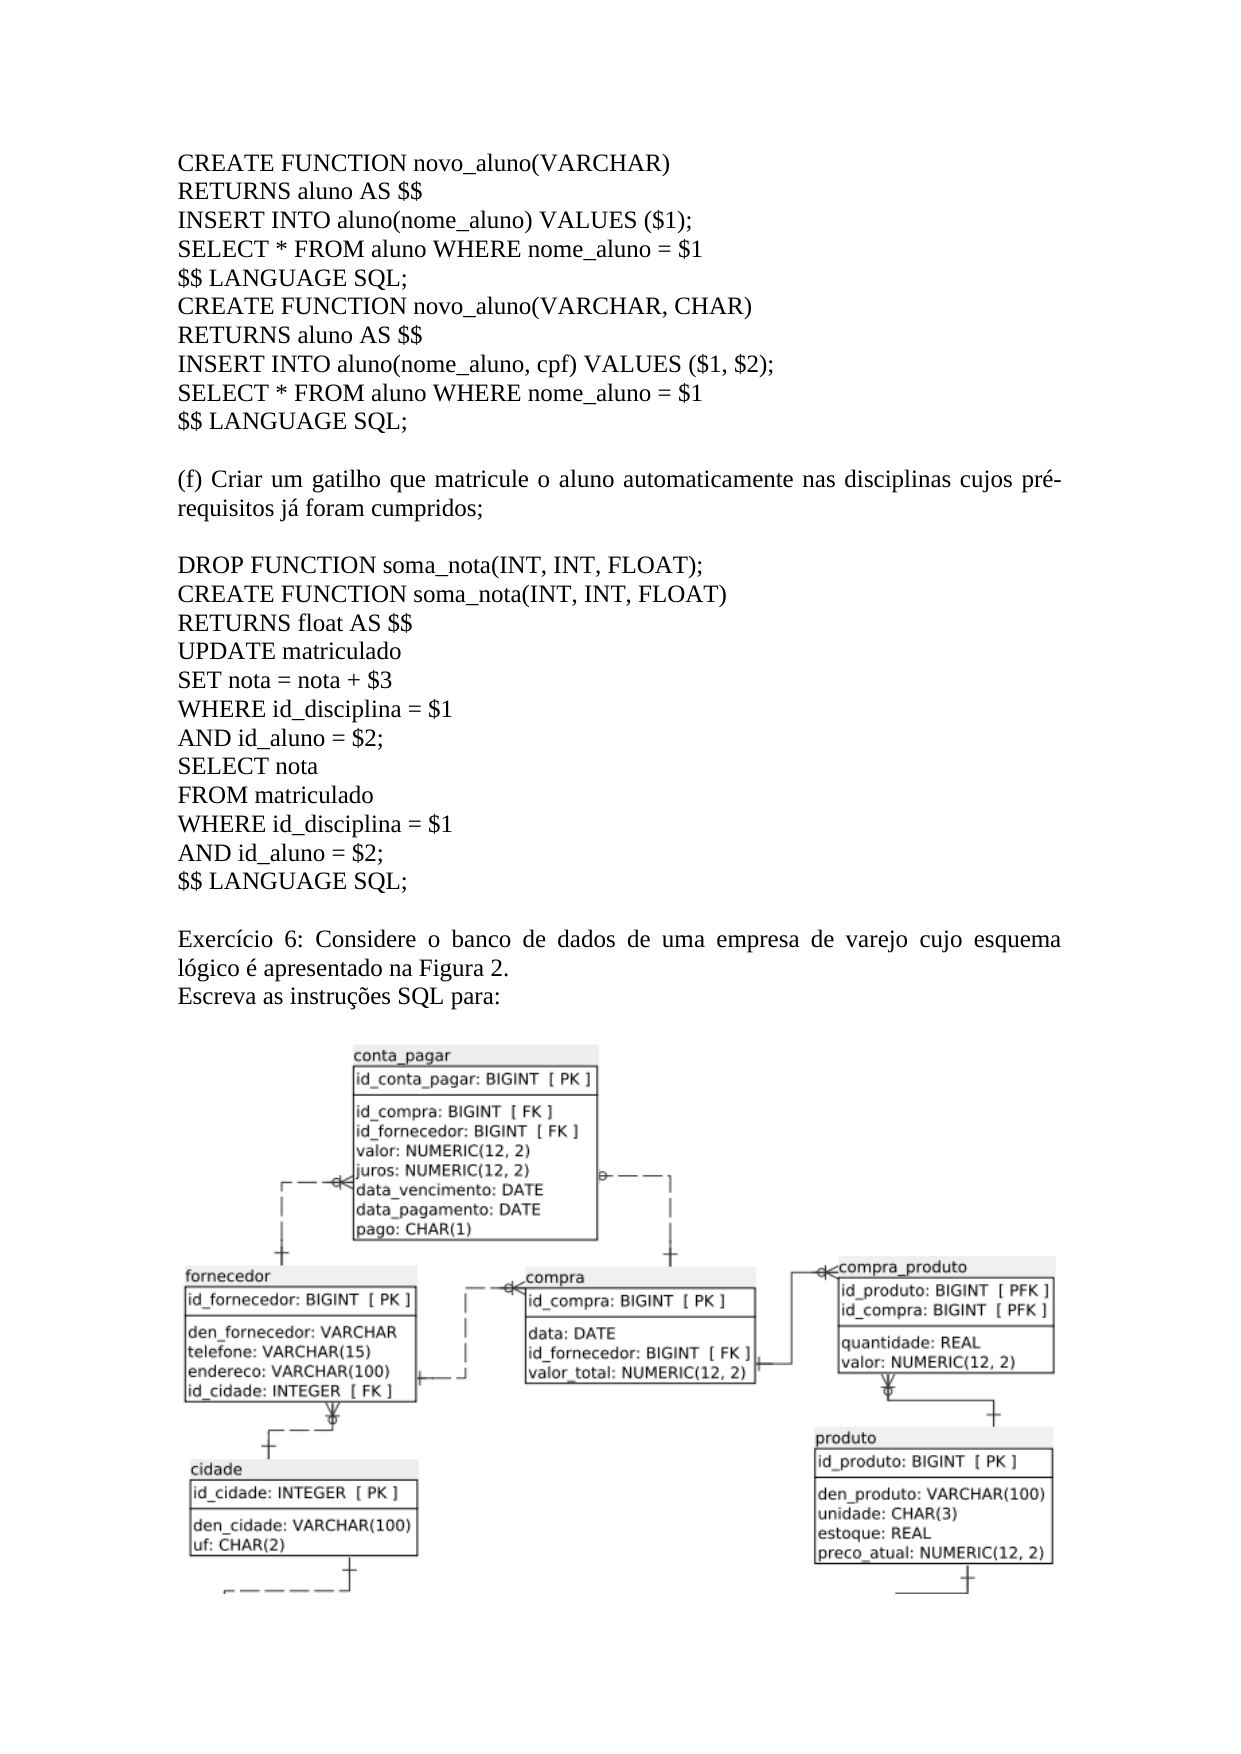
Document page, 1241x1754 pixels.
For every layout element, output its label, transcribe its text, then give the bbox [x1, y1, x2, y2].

text FROM matriculado [177, 780, 1063, 809]
text Escreva as instruções SQL para: [177, 981, 1063, 1010]
text WHERE id_disciplina = $1 [177, 809, 1063, 838]
text CREATE FUNCTION novo_aluno(VARCHAR) [177, 148, 1063, 176]
text Exercício 6: Considere o banco de dados de uma empresa de varejo cujo esquema lógico é apresentado na Figura 2. [177, 924, 1063, 981]
text CREATE FUNCTION soma_nota(INT, INT, FLOAT) [177, 579, 1063, 608]
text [177, 234, 1063, 263]
text AND id_aluno = $2; [177, 723, 1063, 751]
text $$ LANGUAGE SQL; [177, 263, 1063, 291]
text AND id_aluno = $2; [177, 838, 1063, 866]
text INSERT INTO aluno(nome_aluno, cpf) VALUES ($1, $2); [177, 349, 1063, 378]
text $$ LANGUAGE SQL; [177, 406, 1063, 435]
text DROP FUNCTION soma_nota(INT, INT, FLOAT); [177, 550, 1063, 579]
text SELECT * FROM aluno WHERE nome_aluno = $1 [177, 378, 1063, 406]
text SELECT nota [177, 751, 1063, 780]
text CREATE FUNCTION novo_aluno(VARCHAR, CHAR) [177, 291, 1063, 320]
text INSERT INTO aluno(nome_aluno) VALUES ($1); [177, 205, 1063, 234]
text RETURNS aluno AS $$ [177, 176, 1063, 205]
text (f) Criar um gatilho que matricule o aluno automaticamente nas disciplinas cujos pré-requisitos já foram cumpridos; [177, 464, 1063, 521]
text RETURNS float AS $$ [177, 608, 1063, 636]
text $$ LANGUAGE SQL; [177, 866, 1063, 895]
text SET nota = nota + $3 [177, 665, 1063, 694]
text RETURNS aluno AS $$ [177, 320, 1063, 349]
text WHERE id_disciplina = $1 [177, 694, 1063, 723]
text UPDATE matriculado [177, 636, 1063, 665]
picture [177, 1038, 1063, 1594]
